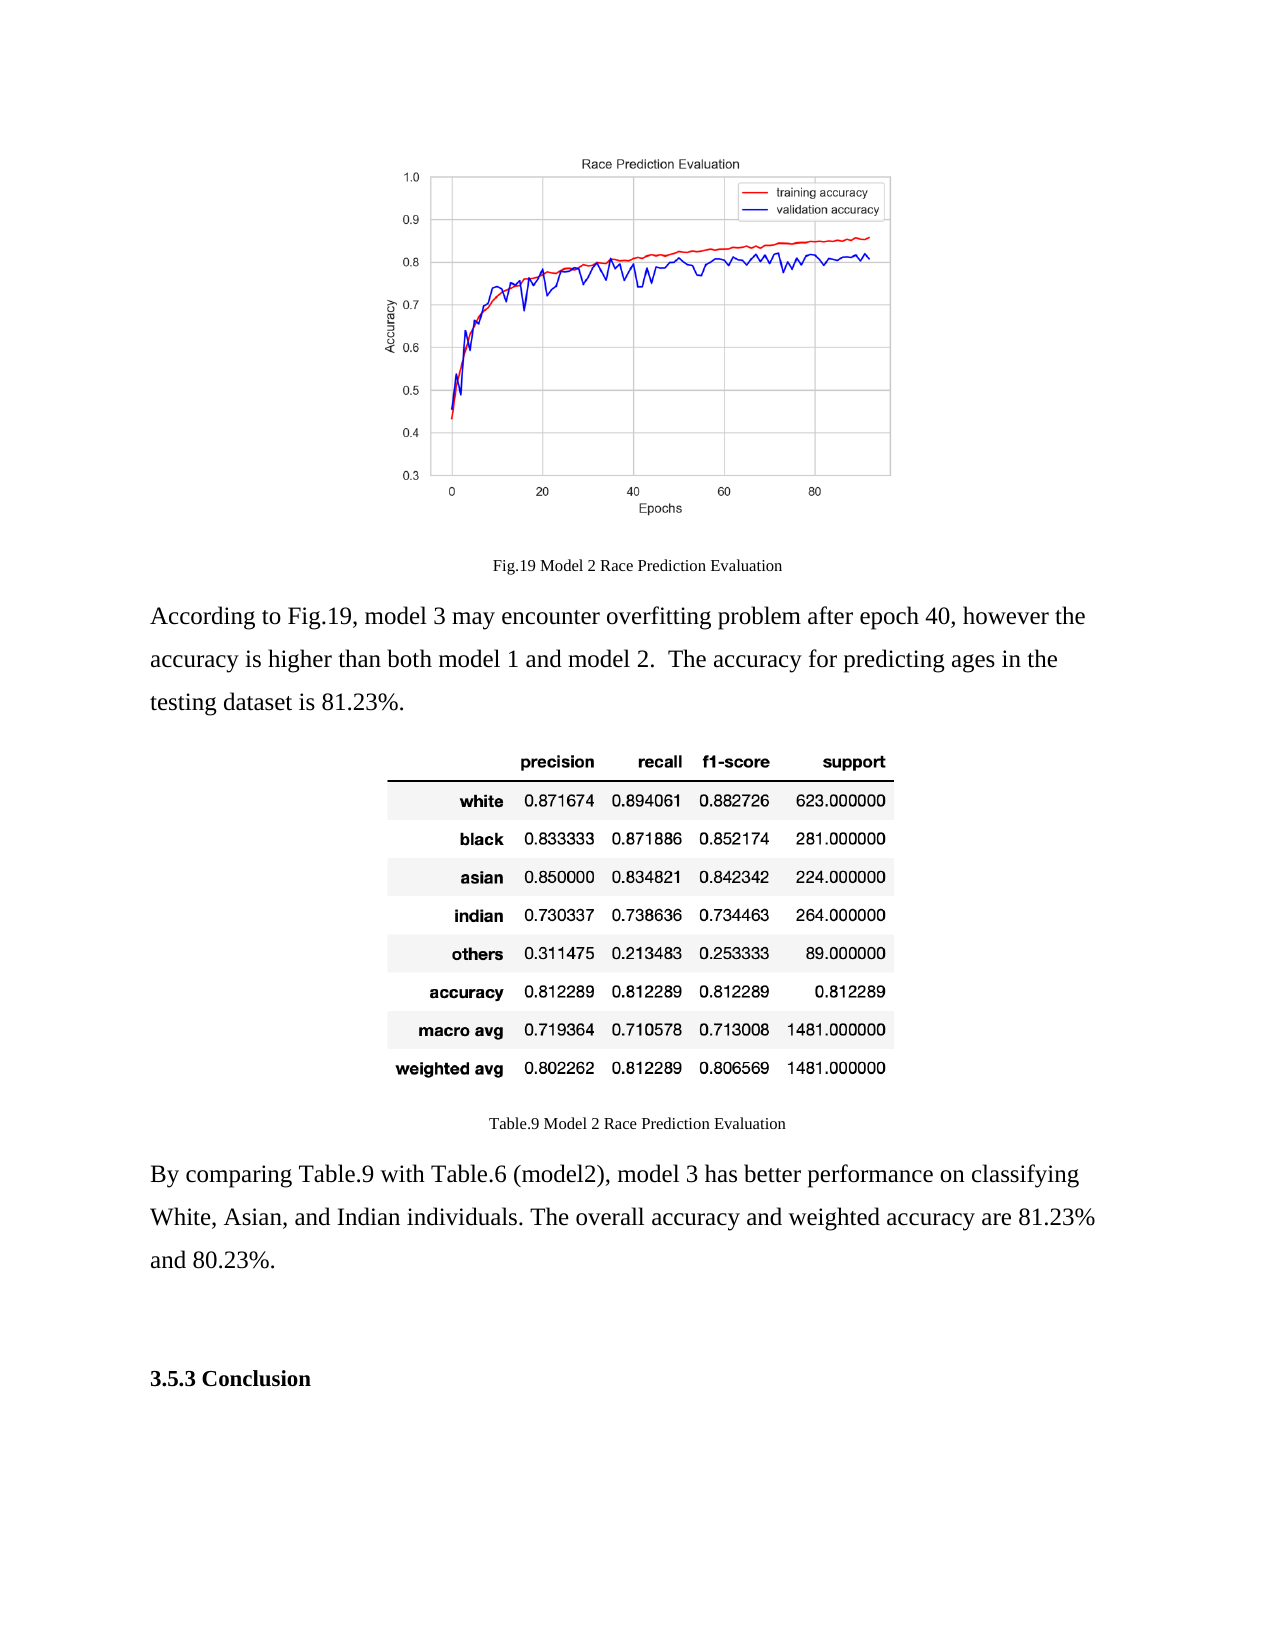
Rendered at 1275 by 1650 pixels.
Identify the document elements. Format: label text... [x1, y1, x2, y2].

text Table.9 Model 2 Race Prediction Evaluation [150, 1114, 1125, 1133]
text Fig.19 Model 2 Race Prediction Evaluation [150, 556, 1125, 575]
text By comparing Table.9 with Table.6 (model2), model 3 has better performance on classifying White, Asian, and Indian individuals. The overall accuracy and weighted accuracy are 81.23% and 80.23%. [150, 1159, 1125, 1274]
text According to Fig.19, model 3 may encounter overfitting problem after epoch 40, however the accuracy is higher than both model 1 and model 2. The accuracy for predicting ages in the testing dataset is 81.23%. [150, 601, 1125, 716]
picture [375, 150, 900, 525]
picture [378, 747, 897, 1084]
text 3.5.3 Conclusion [150, 1365, 1125, 1391]
